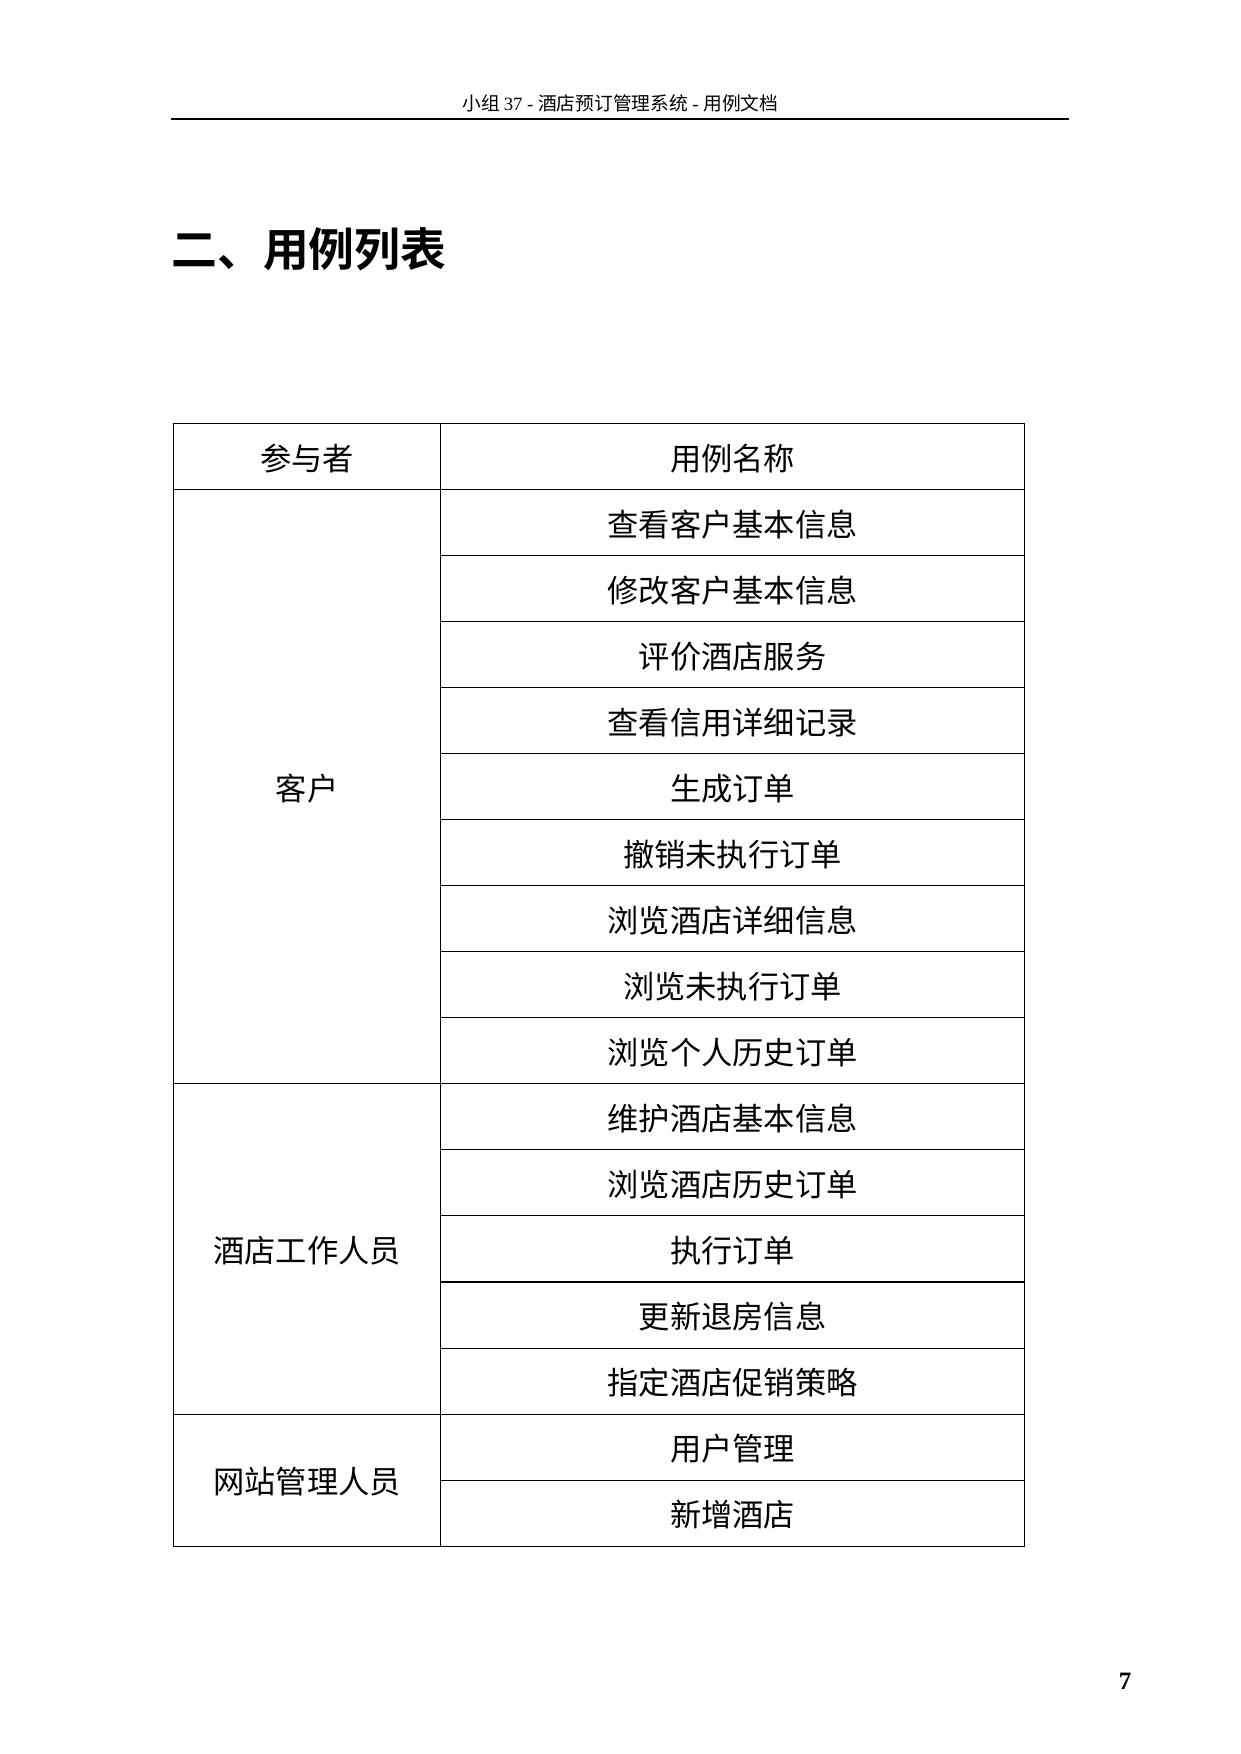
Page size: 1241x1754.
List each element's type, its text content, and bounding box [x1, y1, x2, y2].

table_cell 浏览个人历史订单 [441, 1018, 1024, 1083]
table_cell 更新退房信息 [441, 1283, 1024, 1347]
table_cell 修改客户基本信息 [441, 556, 1024, 621]
table_cell 浏览酒店历史订单 [441, 1150, 1024, 1215]
table_cell 新增酒店 [441, 1481, 1024, 1546]
table_cell 评价酒店服务 [441, 622, 1024, 687]
subtitle 二、用例列表 [171, 197, 1069, 295]
table_header 用例名称 [441, 424, 1024, 489]
table_cell 网站管理人员 [174, 1415, 440, 1546]
table_cell 执行订单 [441, 1216, 1024, 1281]
table_cell 浏览未执行订单 [441, 952, 1024, 1017]
table_cell 浏览酒店详细信息 [441, 886, 1024, 951]
table_cell 客户 [174, 490, 440, 1083]
table_cell 生成订单 [441, 754, 1024, 819]
table_cell 指定酒店促销策略 [441, 1349, 1024, 1413]
table_cell 查看客户基本信息 [441, 490, 1024, 555]
table_cell 撤销未执行订单 [441, 820, 1024, 885]
table_header 参与者 [174, 424, 440, 489]
table_cell 酒店工作人员 [174, 1084, 440, 1413]
table_cell 维护酒店基本信息 [441, 1084, 1024, 1149]
table_cell 用户管理 [441, 1415, 1024, 1479]
table_cell 查看信用详细记录 [441, 688, 1024, 753]
